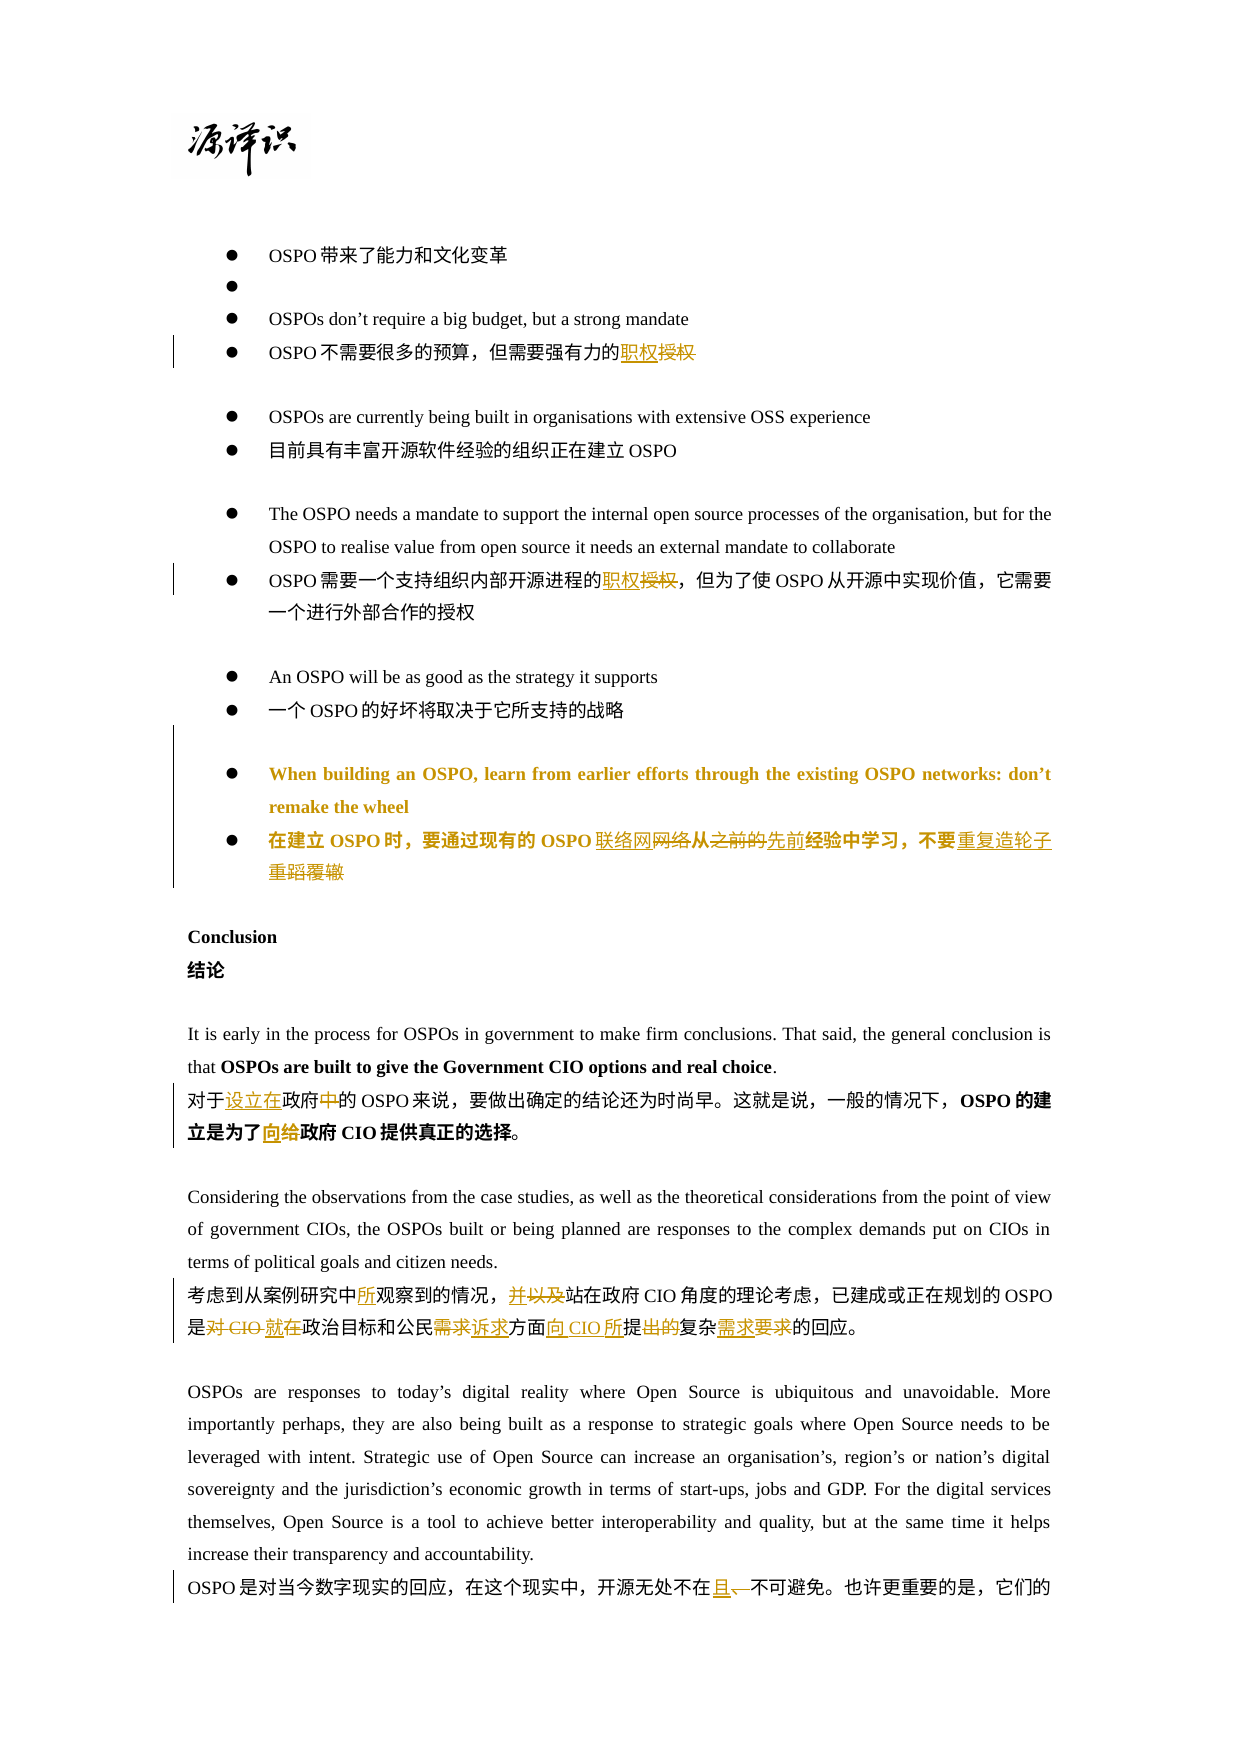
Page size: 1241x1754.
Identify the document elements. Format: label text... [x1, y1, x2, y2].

list 目前具有丰富开源软件经验的组织正在建立OSPO [225, 433, 1053, 465]
text 结论 [187, 953, 1053, 985]
list The OSPO needs a mandate to support the internal open source processes of the organisation, but for the OSPO to realise value from open source it needs an external mandate to collaborate [225, 498, 1053, 563]
text It is early in the process for OSPOs in government to make firm conclusions. That said, the general conclusion is that OSPOs are built to give the Government CIO options and real choice. [187, 1018, 1053, 1083]
list OSPO需要一个支持组织内部开源进程的，但为了使OSPO从开源中实现价值，它需要一个进行外部合作的授权 [225, 563, 1053, 628]
list 在建立OSPO时，要通过现有的OSPO从经验中学习，不要 [225, 823, 1053, 888]
list An OSPO will be as good as the strategy it supports [225, 660, 1053, 693]
text 对于政府的OSPO来说，要做出确定的结论还为时尚早。这就是说，一般的情况下，OSPO的建立是为了政府CIO提供真正的选择。 [187, 1083, 1053, 1148]
list OSPOs don’t require a big budget, but a strong mandate [225, 303, 1053, 335]
list Conclusion [187, 920, 1053, 953]
picture [170, 113, 312, 179]
list OSPO带来了能力和文化变革 [225, 238, 1053, 270]
list OSPOs are currently being built in organisations with extensive OSS experience [225, 400, 1053, 433]
text 考虑到从案例研究中观察到的情况，站在政府CIO角度的理论考虑，已建成或正在规划的OSPO是政治目标和公民方面提复杂的回应。 [187, 1278, 1053, 1343]
list When building an OSPO, learn from earlier efforts through the existing OSPO networks: don’t remake the wheel [225, 758, 1053, 823]
list 一个OSPO的好坏将取决于它所支持的战略 [225, 693, 1053, 725]
list OSPO不需要很多的预算，但需要强有力的 [225, 335, 1053, 368]
text OSPOs are responses to today’s digital reality where Open Source is ubiquitous and unavoidable. More importantly perhaps, they are also being built as a response to strategic goals where Open Source needs to be leveraged with intent. Strategic use of Open Source can increase an organisation’s, region’s or nation’s digital sovereignty and the jurisdiction’s economic growth in terms of start-ups, jobs and GDP. For the digital services themselves, Open Source is a tool to achieve better interoperability and quality, but at the same time it helps increase their transparency and accountability. [187, 1375, 1053, 1570]
text Considering the observations from the case studies, as well as the theoretical considerations from the point of view of government CIOs, the OSPOs built or being planned are responses to the complex demands put on CIOs in terms of political goals and citizen needs. [187, 1180, 1053, 1278]
